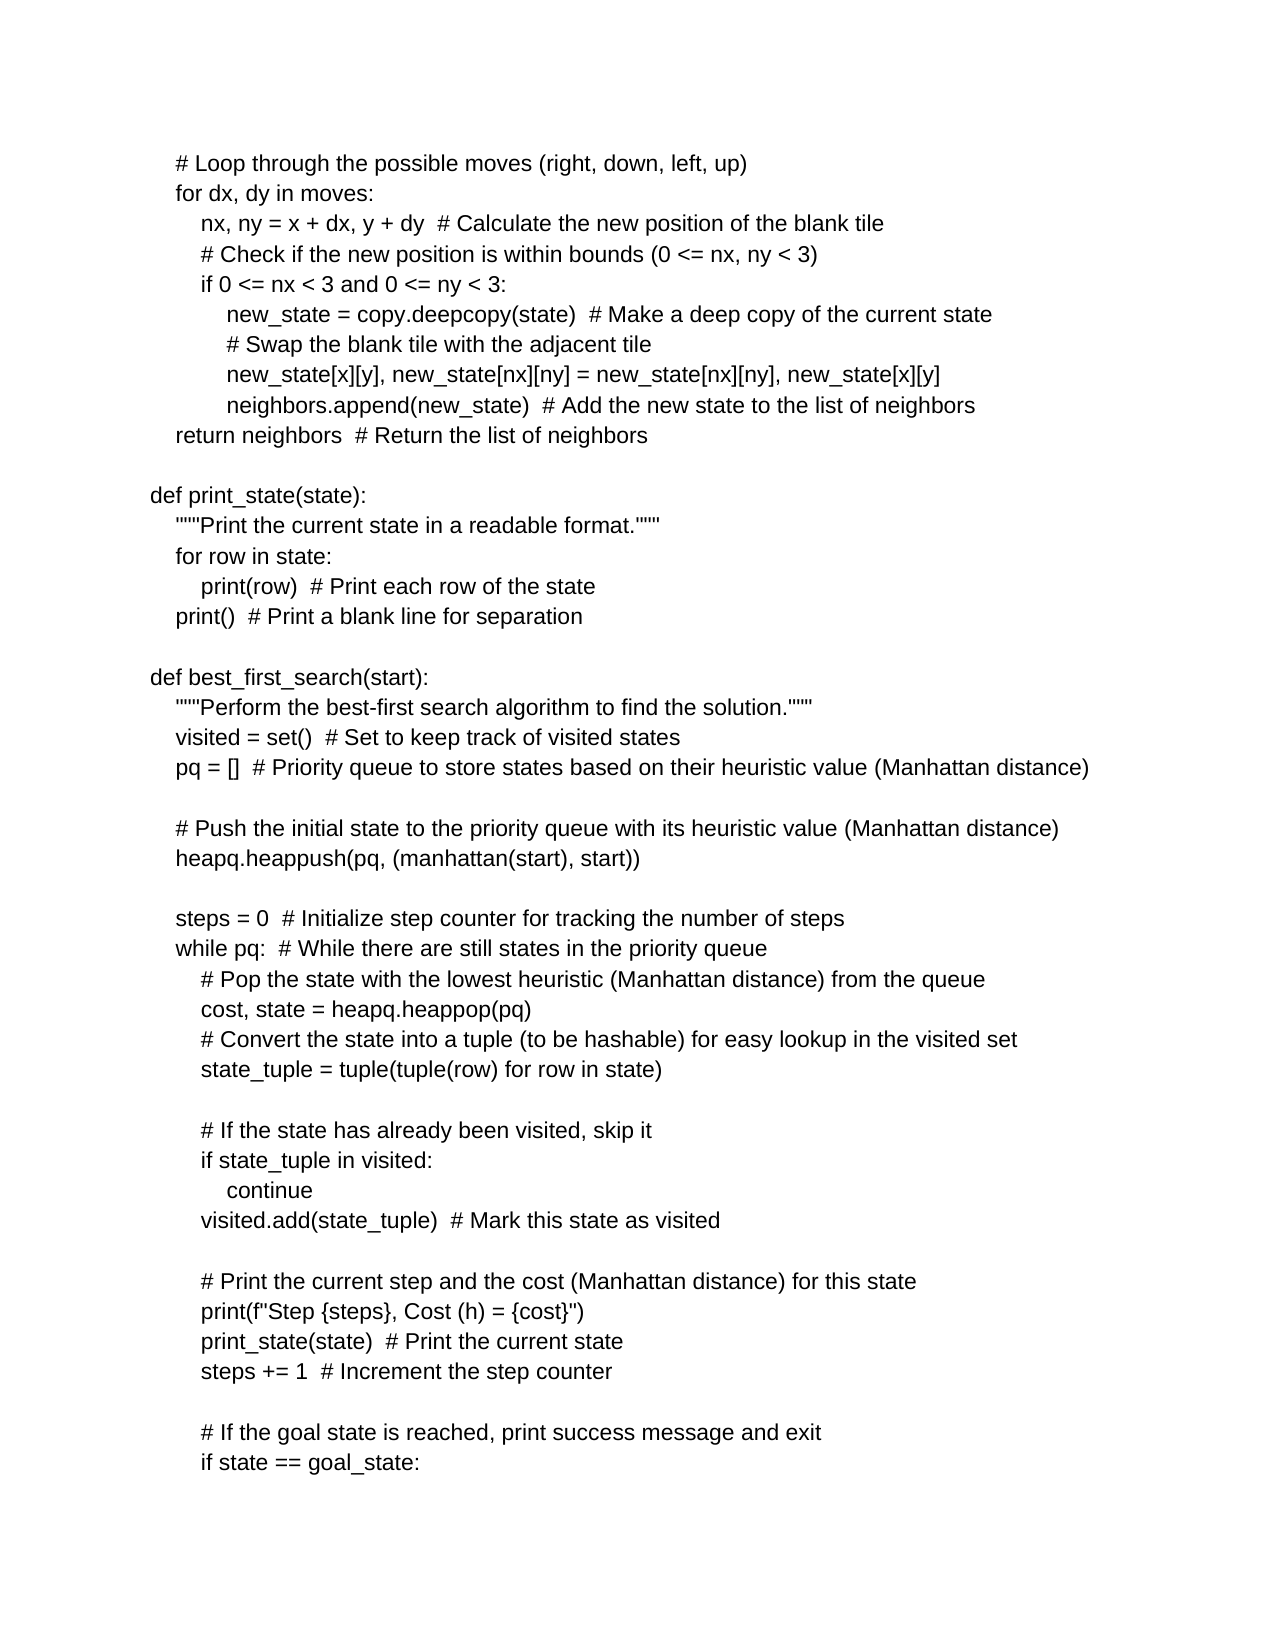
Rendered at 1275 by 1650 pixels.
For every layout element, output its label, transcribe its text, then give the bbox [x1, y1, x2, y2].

text def best_first_search(start): [150, 663, 1125, 690]
text steps += 1 # Increment the step counter [150, 1358, 1125, 1385]
text print() # Print a blank line for separation [150, 603, 1125, 629]
text new_state = copy.deepcopy(state) # Make a deep copy of the current state [150, 301, 1125, 327]
text if 0 <= nx < 3 and 0 <= ny < 3: [150, 271, 1125, 297]
text pq = [] # Priority queue to store states based on their heuristic value (Manhattan distance) [150, 754, 1125, 781]
text # Loop through the possible moves (right, down, left, up) [150, 150, 1125, 176]
text new_state[x][y], new_state[nx][ny] = new_state[nx][ny], new_state[x][y] [150, 361, 1125, 388]
text # Pop the state with the lowest heuristic (Manhattan distance) from the queue [150, 966, 1125, 992]
text visited = set() # Set to keep track of visited states [150, 724, 1125, 750]
text for dx, dy in moves: [150, 180, 1125, 207]
text # Convert the state into a tuple (to be hashable) for easy lookup in the visited set [150, 1026, 1125, 1052]
text steps = 0 # Initialize step counter for tracking the number of steps [150, 905, 1125, 932]
text """Perform the best-first search algorithm to find the solution.""" [150, 694, 1125, 720]
text print(row) # Print each row of the state [150, 573, 1125, 599]
text # Push the initial state to the priority queue with its heuristic value (Manhattan distance) [150, 814, 1125, 841]
text """Print the current state in a readable format.""" [150, 512, 1125, 539]
text print_state(state) # Print the current state [150, 1328, 1125, 1354]
text cost, state = heapq.heappop(pq) [150, 996, 1125, 1022]
text heapq.heappush(pq, (manhattan(start), start)) [150, 845, 1125, 871]
text # If the goal state is reached, print success message and exit [150, 1419, 1125, 1445]
text visited.add(state_tuple) # Mark this state as visited [150, 1207, 1125, 1234]
text continue [150, 1177, 1125, 1203]
text return neighbors # Return the list of neighbors [150, 422, 1125, 448]
text # Swap the blank tile with the adjacent tile [150, 331, 1125, 358]
text if state == goal_state: [150, 1449, 1125, 1475]
text for row in state: [150, 543, 1125, 569]
text # If the state has already been visited, skip it [150, 1117, 1125, 1143]
text # Check if the new position is within bounds (0 <= nx, ny < 3) [150, 241, 1125, 267]
text neighbors.append(new_state) # Add the new state to the list of neighbors [150, 392, 1125, 418]
text # Print the current step and the cost (Manhattan distance) for this state [150, 1268, 1125, 1294]
text nx, ny = x + dx, y + dy # Calculate the new position of the blank tile [150, 210, 1125, 237]
text state_tuple = tuple(tuple(row) for row in state) [150, 1056, 1125, 1083]
text def print_state(state): [150, 482, 1125, 509]
text while pq: # While there are still states in the priority queue [150, 935, 1125, 962]
text if state_tuple in visited: [150, 1147, 1125, 1173]
text print(f"Step {steps}, Cost (h) = {cost}") [150, 1298, 1125, 1324]
